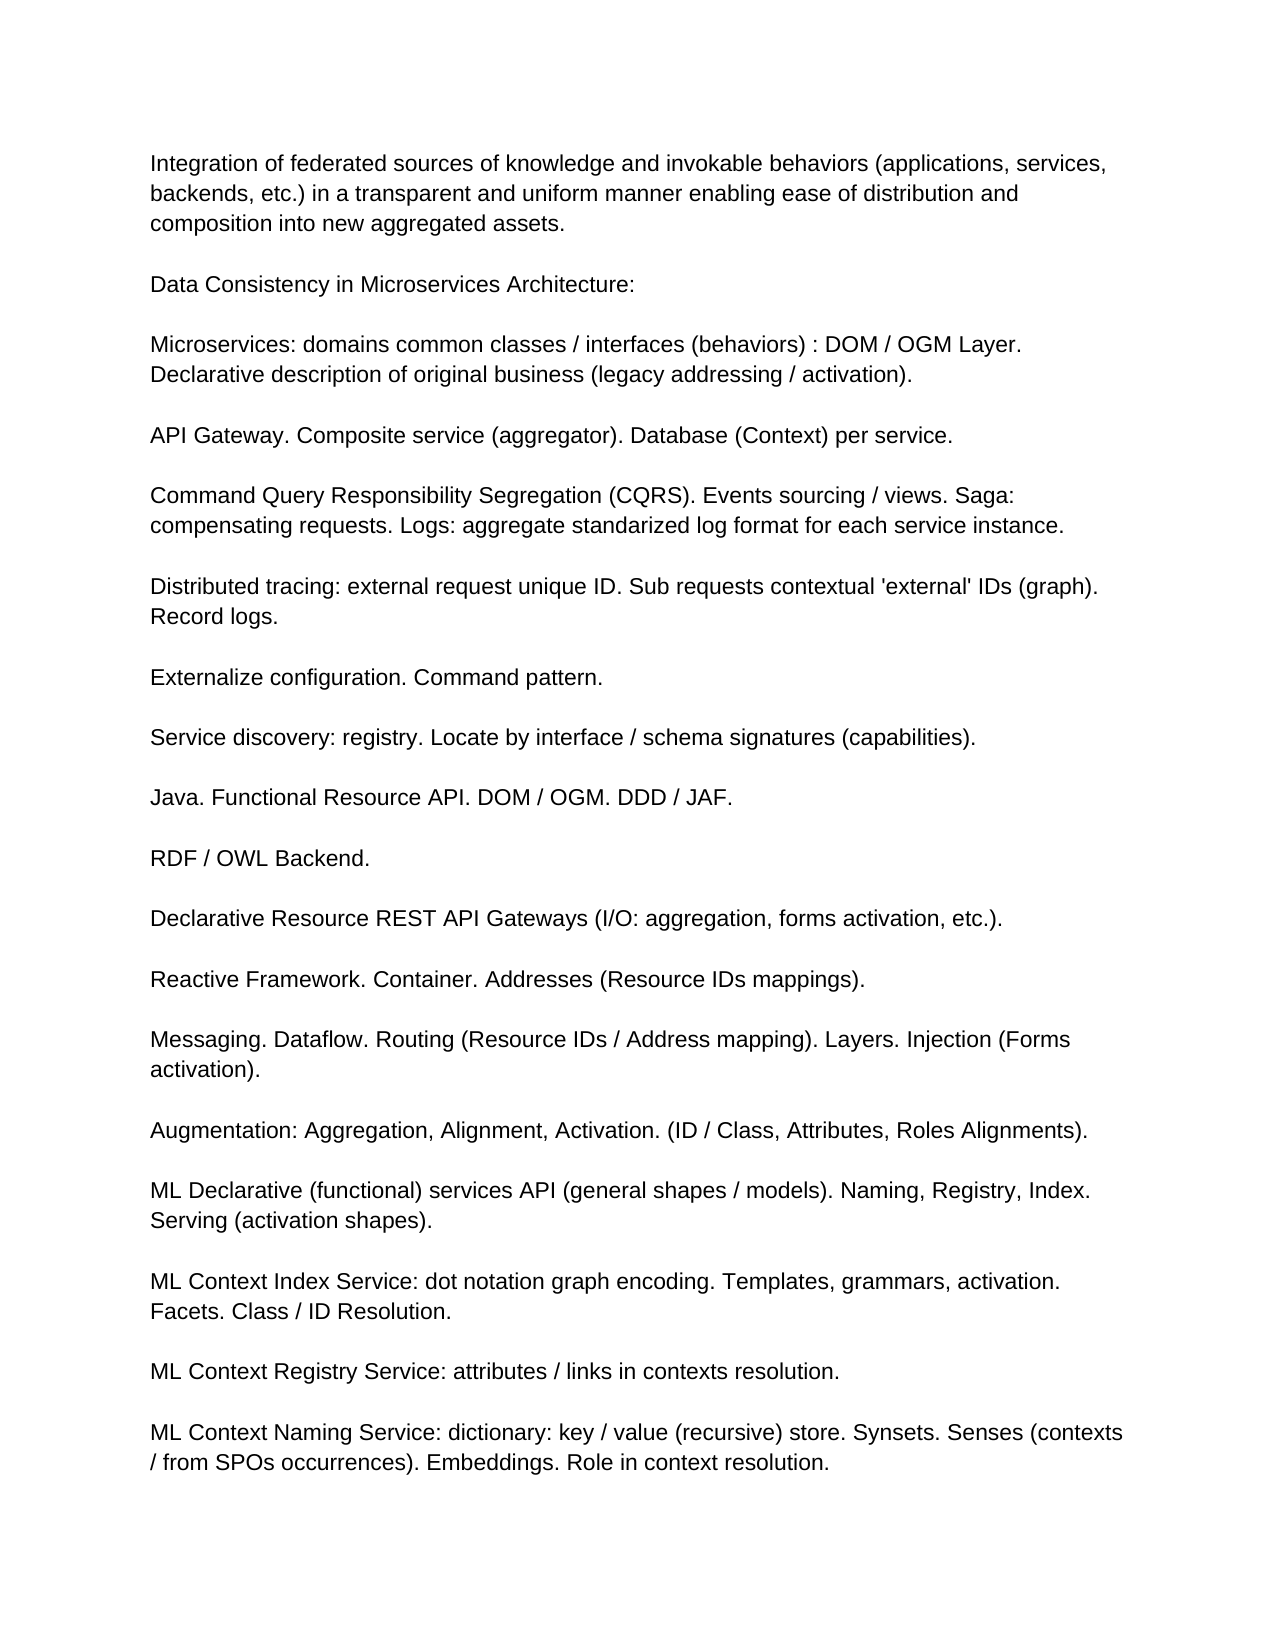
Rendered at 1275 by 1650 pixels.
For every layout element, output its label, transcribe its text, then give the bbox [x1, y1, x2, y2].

text RDF / OWL Backend. [150, 845, 1125, 871]
text ML Context Naming Service: dictionary: key / value (recursive) store. Synsets. Senses (contexts / from SPOs occurrences). Embeddings. Role in context resolution. [150, 1419, 1125, 1475]
text Augmentation: Aggregation, Alignment, Activation. (ID / Class, Attributes, Roles Alignments). [150, 1117, 1125, 1143]
text API Gateway. Composite service (aggregator). Database (Context) per service. [150, 422, 1125, 448]
text Externalize configuration. Command pattern. [150, 663, 1125, 690]
text ML Context Registry Service: attributes / links in contexts resolution. [150, 1358, 1125, 1385]
text ML Declarative (functional) services API (general shapes / models). Naming, Registry, Index. Serving (activation shapes). [150, 1177, 1125, 1234]
text Messaging. Dataflow. Routing (Resource IDs / Address mapping). Layers. Injection (Forms activation). [150, 1026, 1125, 1083]
text ML Context Index Service: dot notation graph encoding. Templates, grammars, activation. Facets. Class / ID Resolution. [150, 1268, 1125, 1324]
text Reactive Framework. Container. Addresses (Resource IDs mappings). [150, 966, 1125, 992]
text Integration of federated sources of knowledge and invokable behaviors (applications, services, backends, etc.) in a transparent and uniform manner enabling ease of distribution and composition into new aggregated assets. [150, 150, 1125, 237]
text Declarative Resource REST API Gateways (I/O: aggregation, forms activation, etc.). [150, 905, 1125, 932]
text Data Consistency in Microservices Architecture: [150, 271, 1125, 297]
text Distributed tracing: external request unique ID. Sub requests contextual 'external' IDs (graph). Record logs. [150, 573, 1125, 629]
text Java. Functional Resource API. DOM / OGM. DDD / JAF. [150, 784, 1125, 811]
text Service discovery: registry. Locate by interface / schema signatures (capabilities). [150, 724, 1125, 750]
